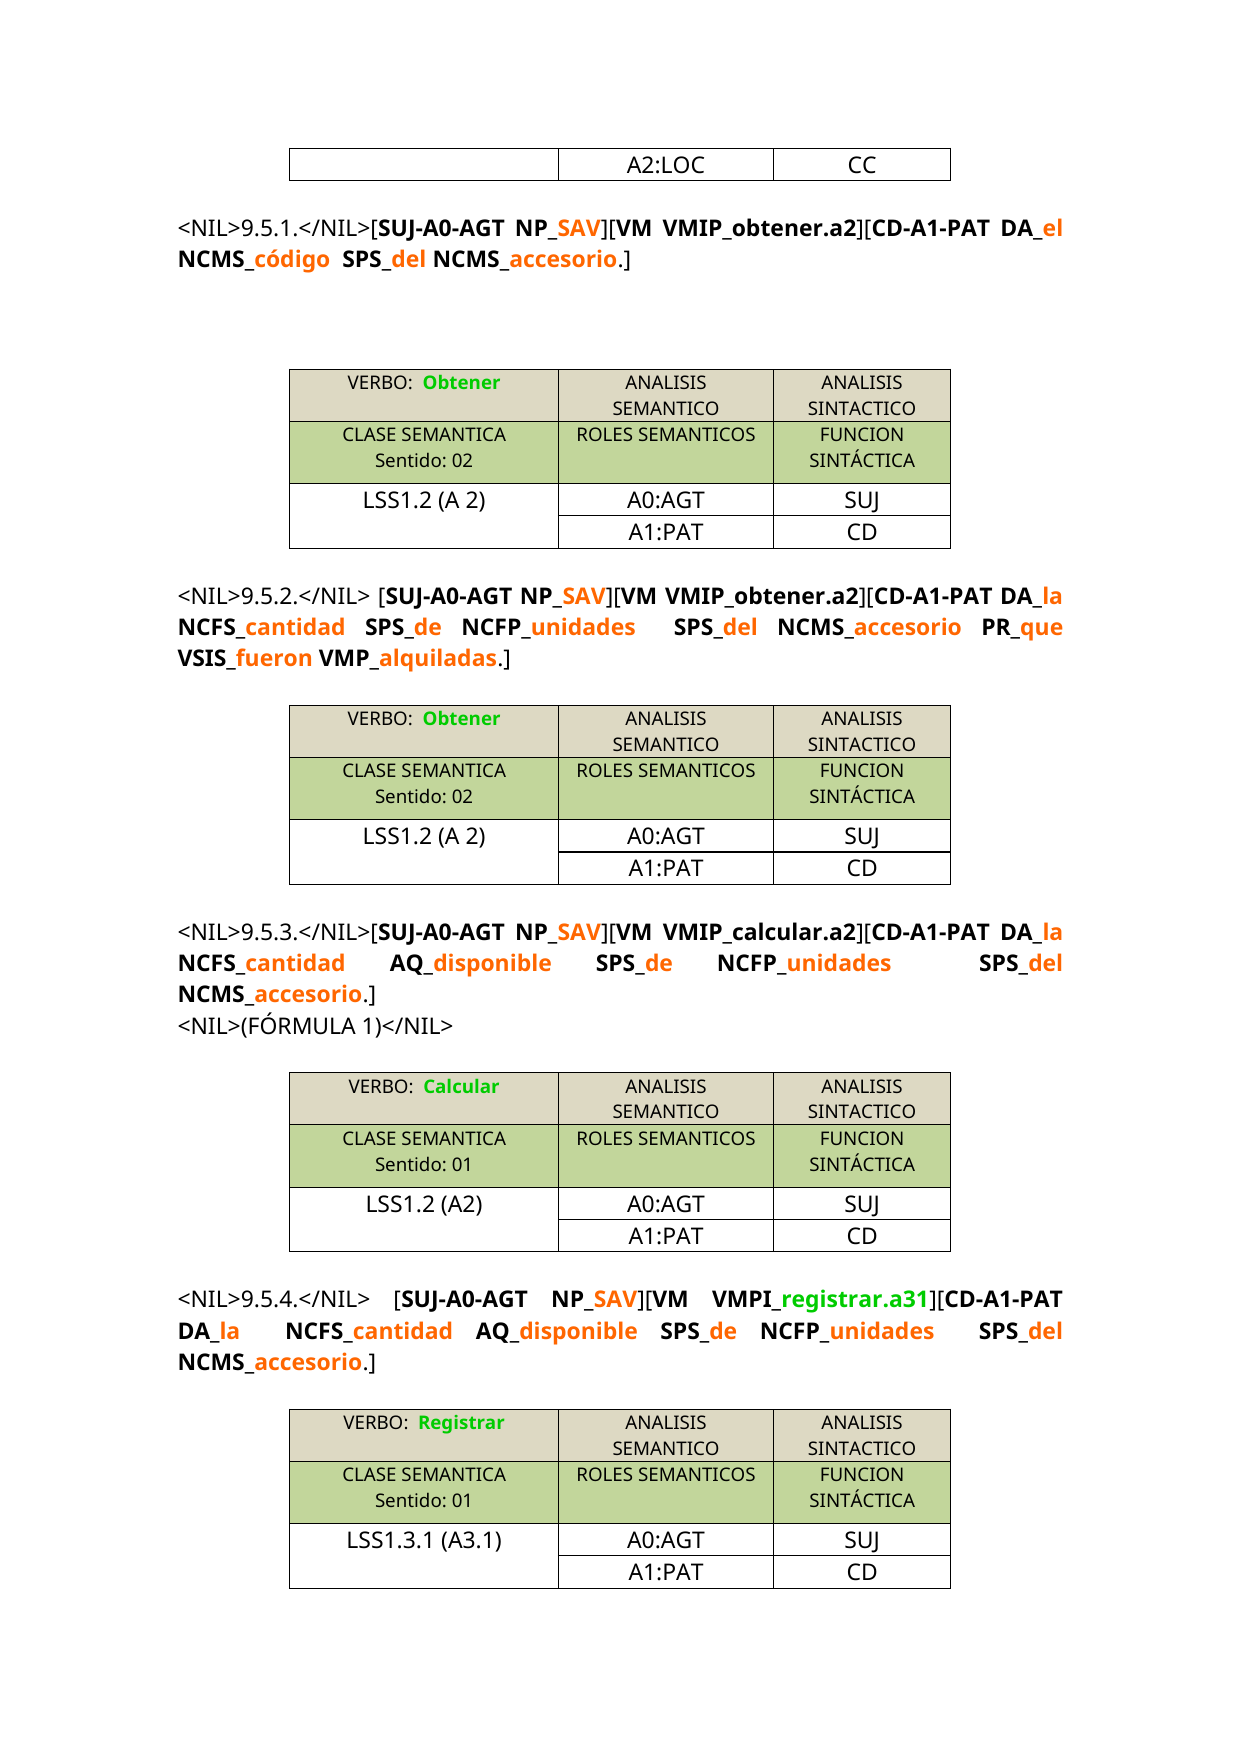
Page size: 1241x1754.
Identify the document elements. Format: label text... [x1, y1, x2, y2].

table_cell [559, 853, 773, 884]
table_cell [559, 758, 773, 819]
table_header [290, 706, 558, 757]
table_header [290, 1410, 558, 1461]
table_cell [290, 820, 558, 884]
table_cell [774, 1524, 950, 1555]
text <NIL>9.5.3.</NIL>[SUJ-A0-AGT NP_SAV][VM VMIP_calcular.a2][CD-A1-PAT DA_la NCFS_cantidad AQ_disponible SPS_de NCFP_unidades SPS_del NCMS_accesorio.] [177, 916, 1063, 1010]
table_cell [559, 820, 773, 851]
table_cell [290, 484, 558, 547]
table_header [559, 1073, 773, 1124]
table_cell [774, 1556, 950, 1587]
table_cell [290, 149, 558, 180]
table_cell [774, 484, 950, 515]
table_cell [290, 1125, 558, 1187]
text <NIL>(FÓRMULA 1)</NIL> [177, 1010, 1063, 1041]
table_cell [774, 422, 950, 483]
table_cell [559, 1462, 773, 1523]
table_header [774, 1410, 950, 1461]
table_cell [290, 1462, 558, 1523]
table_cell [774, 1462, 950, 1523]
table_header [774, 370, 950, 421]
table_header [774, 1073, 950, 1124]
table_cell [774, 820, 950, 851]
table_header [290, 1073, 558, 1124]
text <NIL>9.5.1.</NIL>[SUJ-A0-AGT NP_SAV][VM VMIP_obtener.a2][CD-A1-PAT DA_el NCMS_código SPS_del NCMS_accesorio.] [177, 212, 1063, 275]
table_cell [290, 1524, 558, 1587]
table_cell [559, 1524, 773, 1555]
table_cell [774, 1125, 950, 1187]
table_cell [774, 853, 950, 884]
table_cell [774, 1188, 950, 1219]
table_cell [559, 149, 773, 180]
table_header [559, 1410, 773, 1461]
text <NIL>9.5.4.</NIL> [SUJ-A0-AGT NP_SAV][VM VMPI_registrar.a31][CD-A1-PAT DA_la NCFS_cantidad AQ_disponible SPS_de NCFP_unidades SPS_del NCMS_accesorio.] [177, 1283, 1063, 1377]
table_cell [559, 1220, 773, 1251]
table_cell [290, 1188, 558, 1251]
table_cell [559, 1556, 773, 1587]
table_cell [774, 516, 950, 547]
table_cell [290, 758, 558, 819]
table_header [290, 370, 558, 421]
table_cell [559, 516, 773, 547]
text <NIL>9.5.2.</NIL> [SUJ-A0-AGT NP_SAV][VM VMIP_obtener.a2][CD-A1-PAT DA_la NCFS_cantidad SPS_de NCFP_unidades SPS_del NCMS_accesorio PR_que VSIS_fueron VMP_alquiladas.] [177, 580, 1063, 673]
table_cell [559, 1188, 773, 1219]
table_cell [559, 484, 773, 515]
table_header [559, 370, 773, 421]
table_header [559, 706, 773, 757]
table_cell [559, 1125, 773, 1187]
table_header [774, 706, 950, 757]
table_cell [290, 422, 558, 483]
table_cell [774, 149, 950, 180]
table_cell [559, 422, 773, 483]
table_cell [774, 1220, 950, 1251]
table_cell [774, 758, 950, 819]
